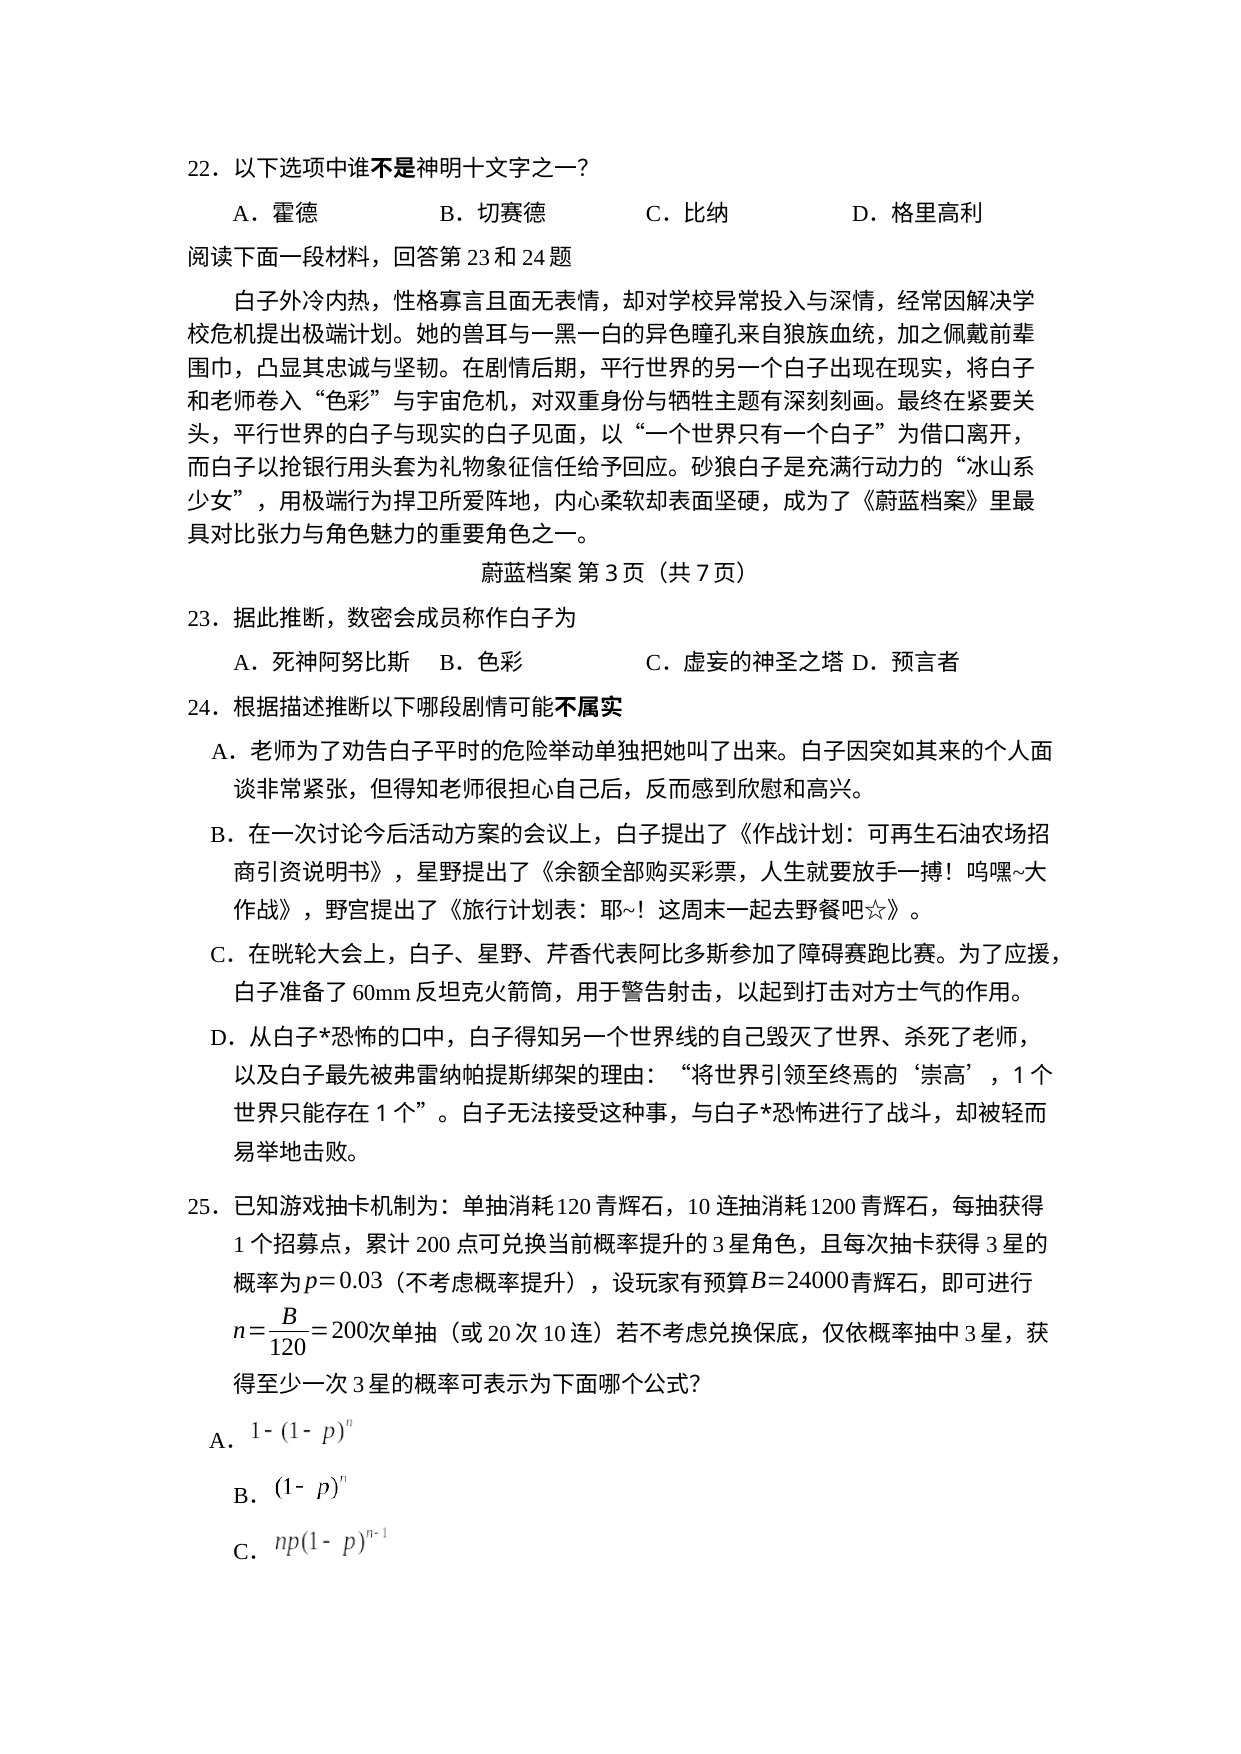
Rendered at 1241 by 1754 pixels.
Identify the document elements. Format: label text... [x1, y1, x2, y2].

text C．在晄轮大会上，白子、星野、芹香代表阿比多斯参加了障碍赛跑比赛。为了应援，白子准备了60mm反坦克火箭筒，用于警告射击，以起到打击对方士气的作用。 [187, 936, 1053, 1007]
text 24．根据描述推断以下哪段剧情可能不属实 [187, 689, 1053, 722]
text A．霍德 B．切赛德 C．比纳 D．格里高利 [187, 194, 1053, 228]
text 23．据此推断，数密会成员称作白子为 [187, 600, 1053, 633]
text 25．已知游戏抽卡机制为：单抽消耗 120 青辉石，10 连抽消耗 1200 青辉石，每抽获得 1 个招募点，累计 200 点可兑换当前概率提升的3星角色，且每次抽卡获得 3星的概率为（不考虑概率提升），设玩家有预算青辉石，即可进行次单抽（或20次10连）若不考虑兑换保底，仅依概率抽中3星，获得至少一次 3星的概率可表示为下面哪个公式？ [187, 1188, 1053, 1399]
text 蔚蓝档案 第3页（共7页） [187, 555, 1053, 588]
text 阅读下面一段材料，回答第23和24题 [187, 239, 1053, 272]
text 白子外冷内热，性格寡言且面无表情，却对学校异常投入与深情，经常因解决学校危机提出极端计划。她的兽耳与一黑一白的异色瞳孔来自狼族血统，加之佩戴前辈围巾，凸显其忠诚与坚韧。在剧情后期，平行世界的另一个白子出现在现实，将白子和老师卷入“色彩”与宇宙危机，对双重身份与牺牲主题有深刻刻画。最终在紧要关头，平行世界的白子与现实的白子见面，以“一个世界只有一个白子”为借口离开，而白子以抢银行用头套为礼物象征信任给予回应。砂狼白子是充满行动力的“冰山系少女”，用极端行为捍卫所爱阵地，内心柔软却表面坚硬，成为了《蔚蓝档案》里最具对比张力与角色魅力的重要角色之一。 [187, 283, 1053, 549]
text B．在一次讨论今后活动方案的会议上，白子提出了《作战计划：可再生石油农场招商引资说明书》，星野提出了《余额全部购买彩票，人生就要放手一搏！呜嘿~大作战》，野宫提出了《旅行计划表：耶~！这周末一起去野餐吧☆》。 [187, 816, 1053, 925]
text A． [187, 1411, 1053, 1455]
text A．老师为了劝告白子平时的危险举动单独把她叫了出来。白子因突如其来的个人面谈非常紧张，但得知老师很担心自己后，反而感到欣慰和高兴。 [187, 733, 1053, 804]
text B． [233, 1466, 1053, 1511]
text 22．以下选项中谁不是神明十文字之一？ [187, 150, 1053, 183]
text A．死神阿努比斯 B．色彩 C．虚妄的神圣之塔 D．预言者 [187, 644, 1053, 677]
text C． [233, 1522, 1053, 1566]
text D．从白子*恐怖的口中，白子得知另一个世界线的自己毁灭了世界、杀死了老师，以及白子最先被﻿﻿弗雷纳帕提斯绑架的理由：“将世界引领至终焉的‘崇高’，1个世界只能存在1个”。白子无法接受这种事，与白子*恐怖进行了战斗，却被轻而易举地击败。 [187, 1019, 1053, 1167]
